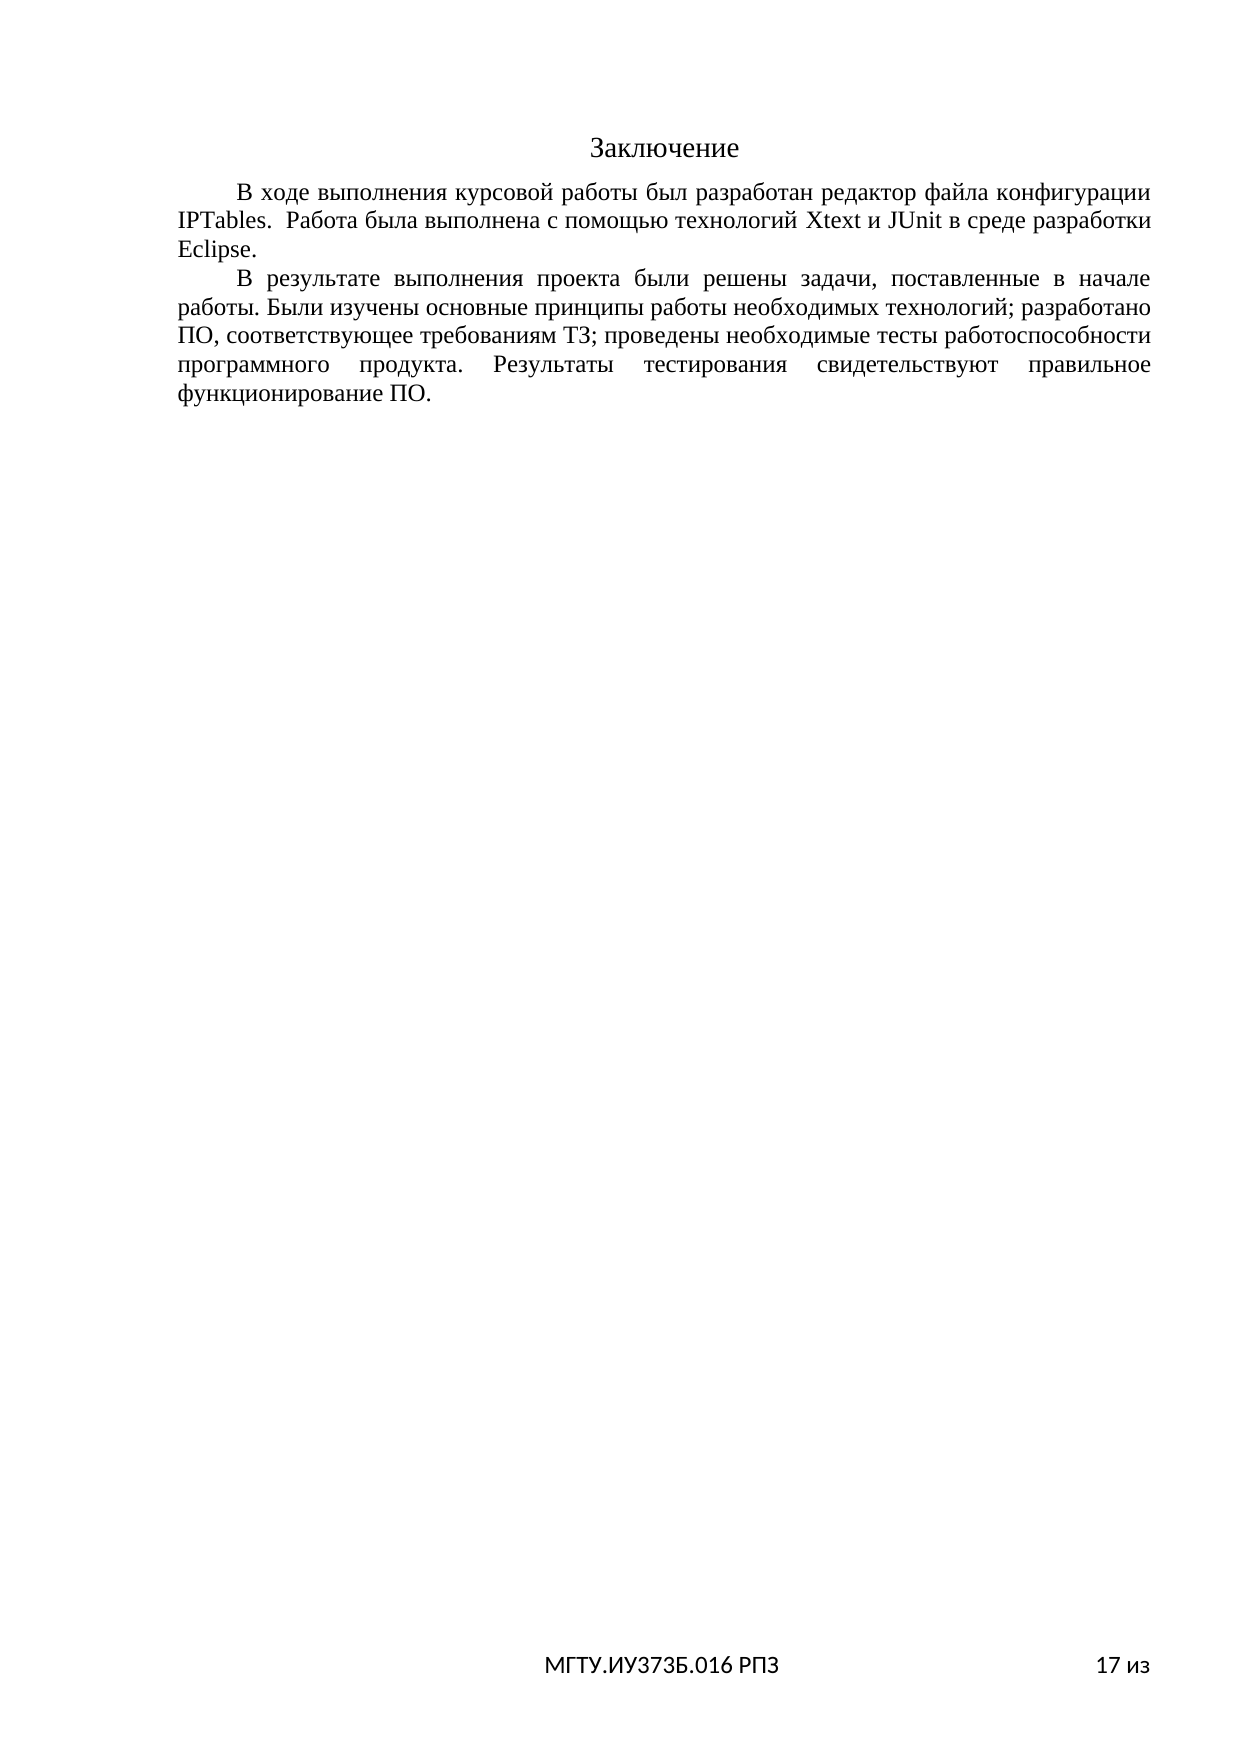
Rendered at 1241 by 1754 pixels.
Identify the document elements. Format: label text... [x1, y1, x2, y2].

text В результате выполнения проекта были решены задачи, поставленные в начале работы. Были изучены основные принципы работы необходимых технологий; разработано ПО, соответствующее требованиям ТЗ; проведены необходимые тесты работоспособности программного продукта. Результаты тестирования свидетельствуют правильное функционирование ПО. [177, 263, 1152, 407]
text В ходе выполнения курсовой работы был разработан редактор файла конфигурации IPTables. Работа была выполнена с помощью технологий Xtext и JUnit в среде разработки Eclipse. [177, 177, 1152, 263]
text Заключение [177, 131, 1152, 164]
